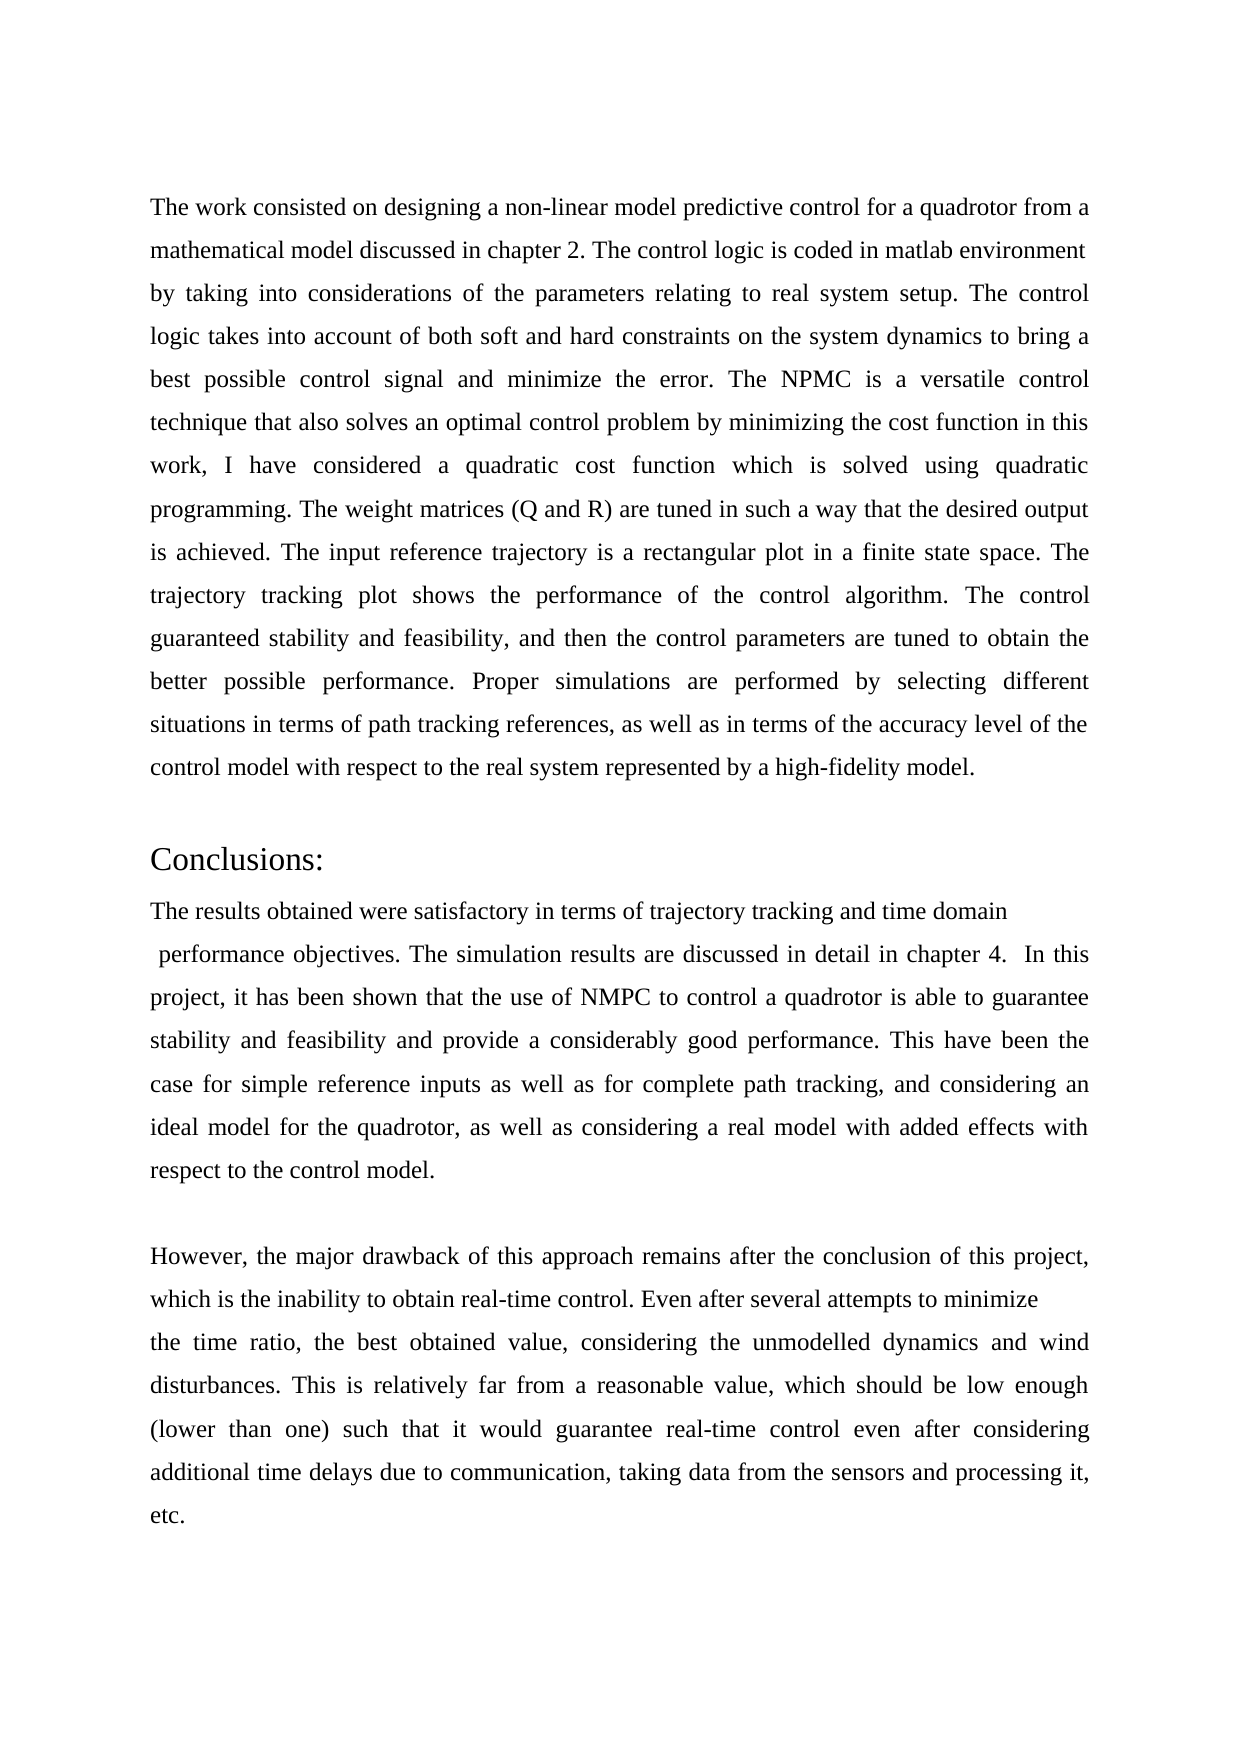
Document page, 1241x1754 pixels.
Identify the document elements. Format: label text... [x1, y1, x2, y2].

text the time ratio, the best obtained value, considering the unmodelled dynamics and wind disturbances. This is relatively far from a reasonable value, which should be low enough (lower than one) such that it would guarantee real-time control even after considering additional time delays due to communication, taking data from the sensors and processing it, etc. [150, 1327, 1090, 1529]
text The results obtained were satisfactory in terms of trajectory tracking and time domain [150, 896, 1090, 925]
text The work consisted on designing a non-linear model predictive control for a quadrotor from a mathematical model discussed in chapter 2. The control logic is coded in matlab environment [150, 192, 1090, 264]
text performance objectives. The simulation results are discussed in detail in chapter 4. In this project, it has been shown that the use of NMPC to control a quadrotor is able to guarantee stability and feasibility and provide a considerably good performance. This have been the case for simple reference inputs as well as for complete path tracking, and considering an ideal model for the quadrotor, as well as considering a real model with added effects with respect to the control model. [150, 939, 1090, 1184]
text However, the major drawback of this approach remains after the conclusion of this project, which is the inability to obtain real-time control. Even after several attempts to minimize [150, 1241, 1090, 1313]
text Conclusions: [150, 839, 1090, 877]
text by taking into considerations of the parameters relating to real system setup. The control logic takes into account of both soft and hard constraints on the system dynamics to bring a best possible control signal and minimize the error. The NPMC is a versatile control technique that also solves an optimal control problem by minimizing the cost function in this work, I have considered a quadratic cost function which is solved using quadratic programming. The weight matrices (Q and R) are tuned in such a way that the desired output is achieved. The input reference trajectory is a rectangular plot in a finite state space. The trajectory tracking plot shows the performance of the control algorithm. The control guaranteed stability and feasibility, and then the control parameters are tuned to obtain the better possible performance. Proper simulations are performed by selecting different situations in terms of path tracking references, as well as in terms of the accuracy level of the control model with respect to the real system represented by a high-fidelity model. [150, 278, 1090, 781]
